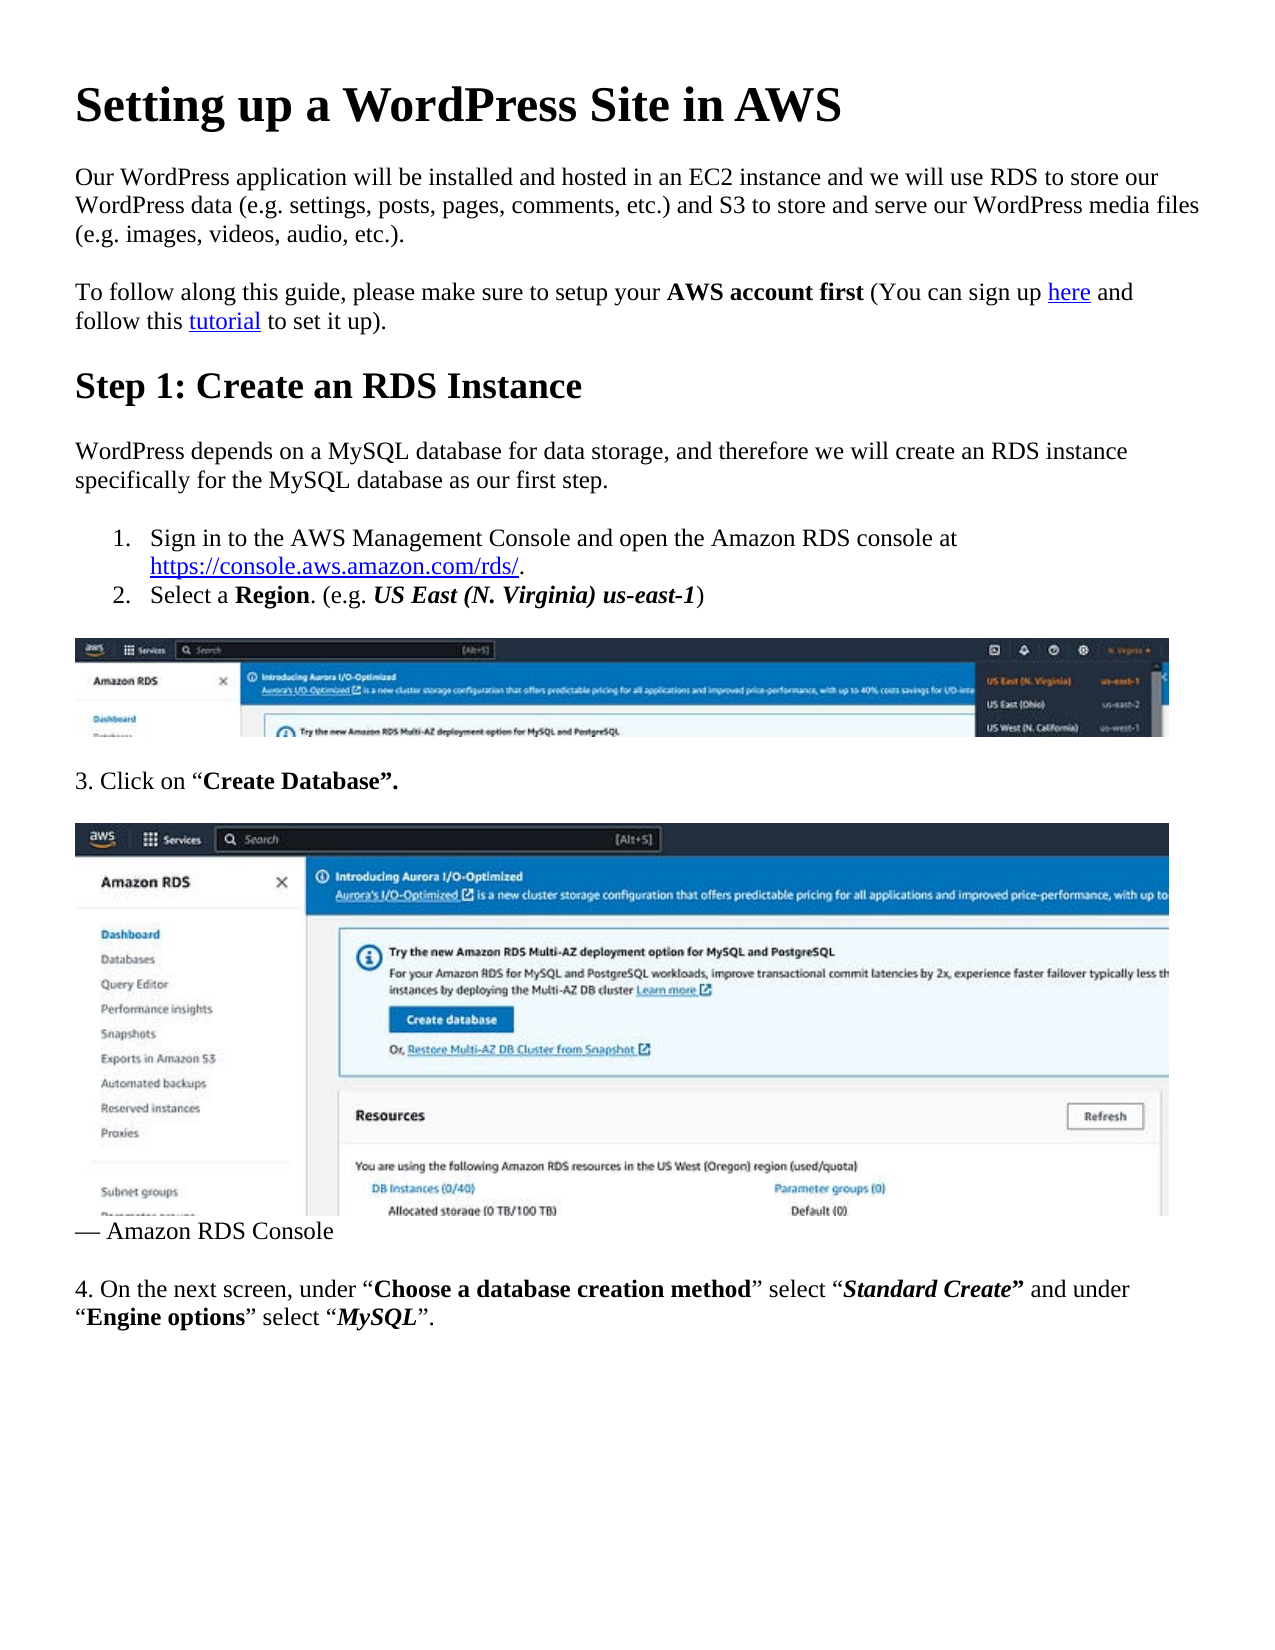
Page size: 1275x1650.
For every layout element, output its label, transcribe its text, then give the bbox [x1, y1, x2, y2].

list Select a Region. (e.g. US East (N. Virginia) us-east-1) [112, 580, 1200, 609]
subtitle Setting up a WordPress Site in AWS [75, 75, 1200, 132]
text WordPress depends on a MySQL database for data storage, and therefore we will create an RDS instance specifically for the MySQL database as our first step. [75, 436, 1200, 493]
picture [75, 823, 1169, 1216]
text — Amazon RDS Console [75, 1216, 1200, 1244]
text To follow along this guide, please make sure to setup your AWS account first (You can sign up here and follow this tutorial to set it up). [75, 277, 1200, 334]
picture [75, 638, 1169, 737]
list Sign in to the AWS Management Console and open the Amazon RDS console at https://console.aws.amazon.com/rds/. [112, 523, 1200, 580]
text Our WordPress application will be installed and hosted in an EC2 instance and we will use RDS to store our WordPress data (e.g. settings, posts, pages, comments, etc.) and S3 to store and serve our WordPress media files (e.g. images, videos, audio, etc.). [75, 162, 1200, 248]
subtitle Step 1: Create an RDS Instance [75, 364, 1200, 407]
text 3. Click on “Create Database”. [75, 766, 1200, 794]
text 4. On the next screen, under “Choose a database creation method” select “Standard Create” and under “Engine options” select “MySQL”. [75, 1274, 1200, 1331]
